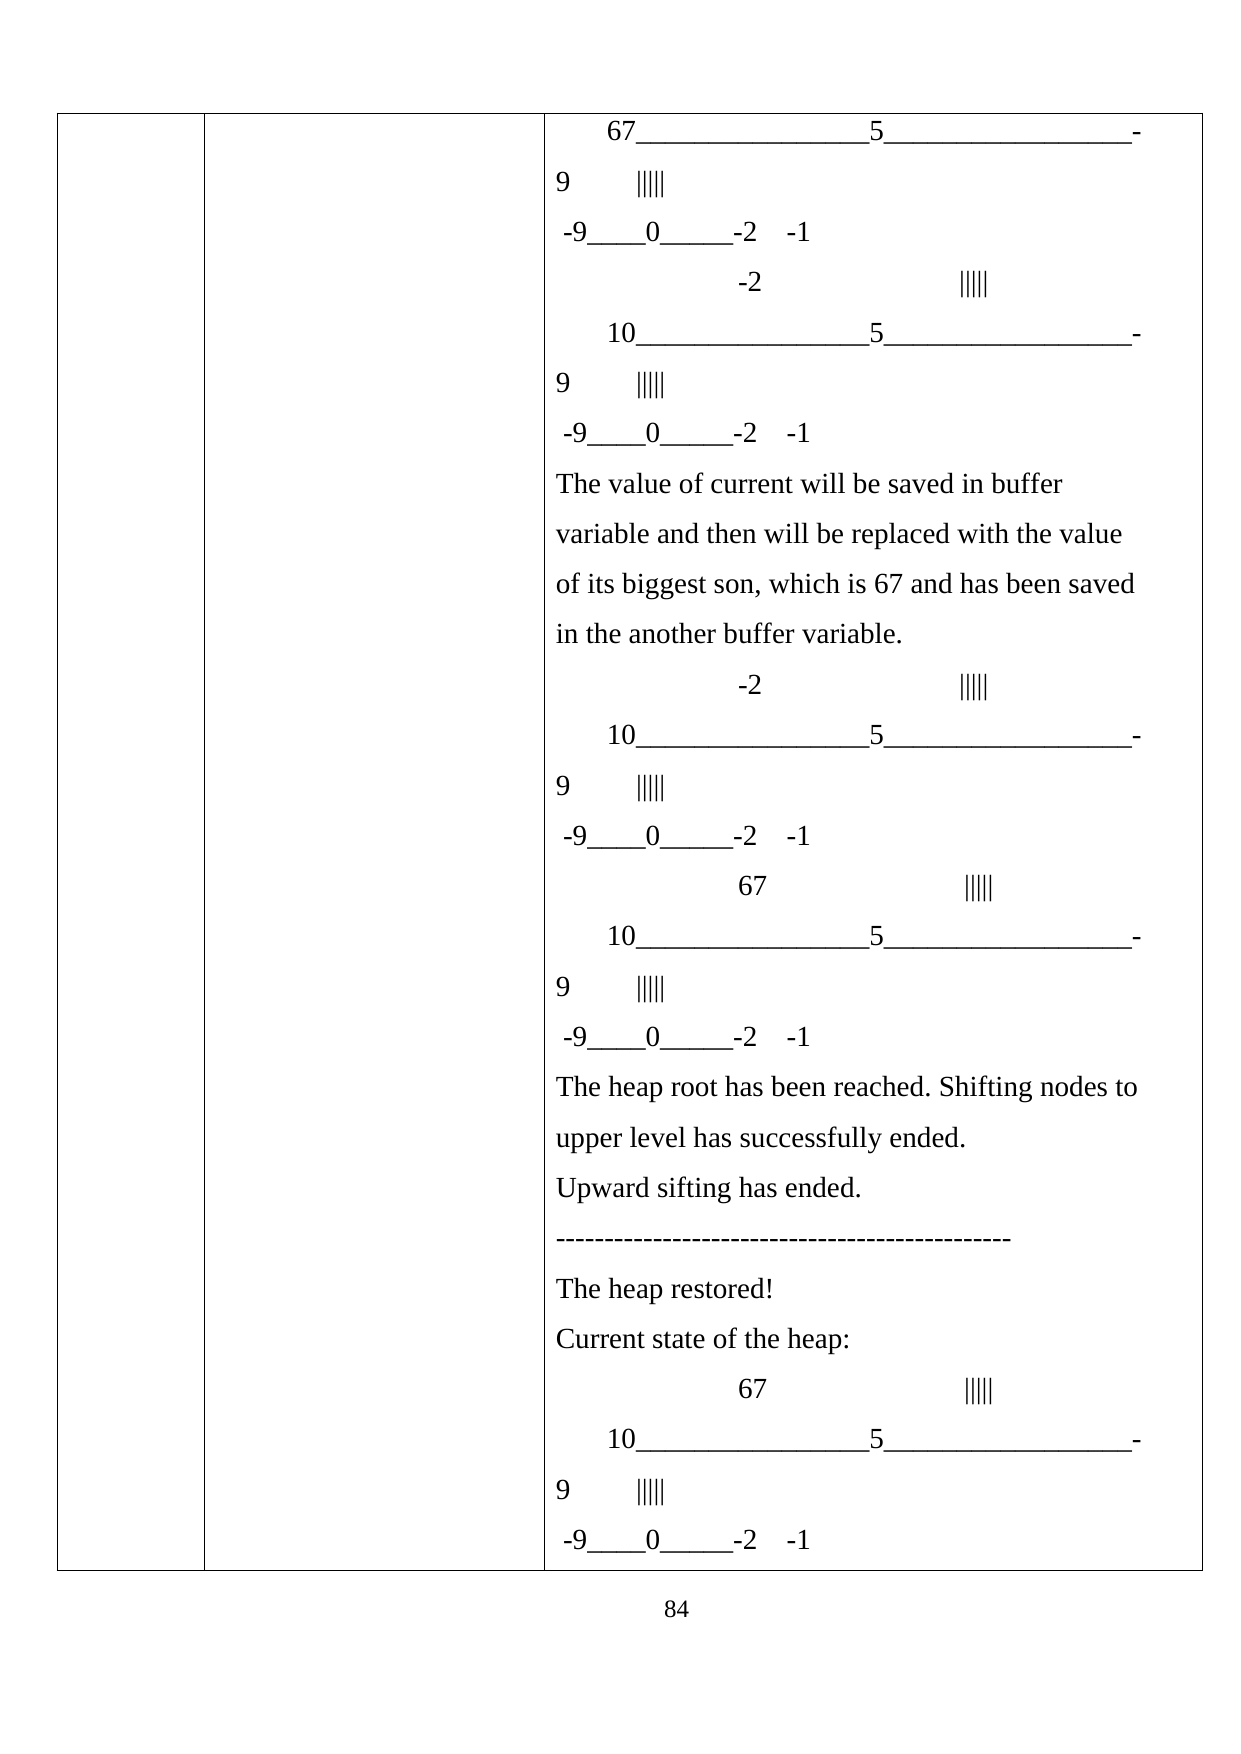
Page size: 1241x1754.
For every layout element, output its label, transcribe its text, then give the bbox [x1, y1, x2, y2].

table_cell 2 [58, 114, 204, 1570]
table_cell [545, 114, 1202, 1570]
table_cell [205, 114, 544, 1570]
